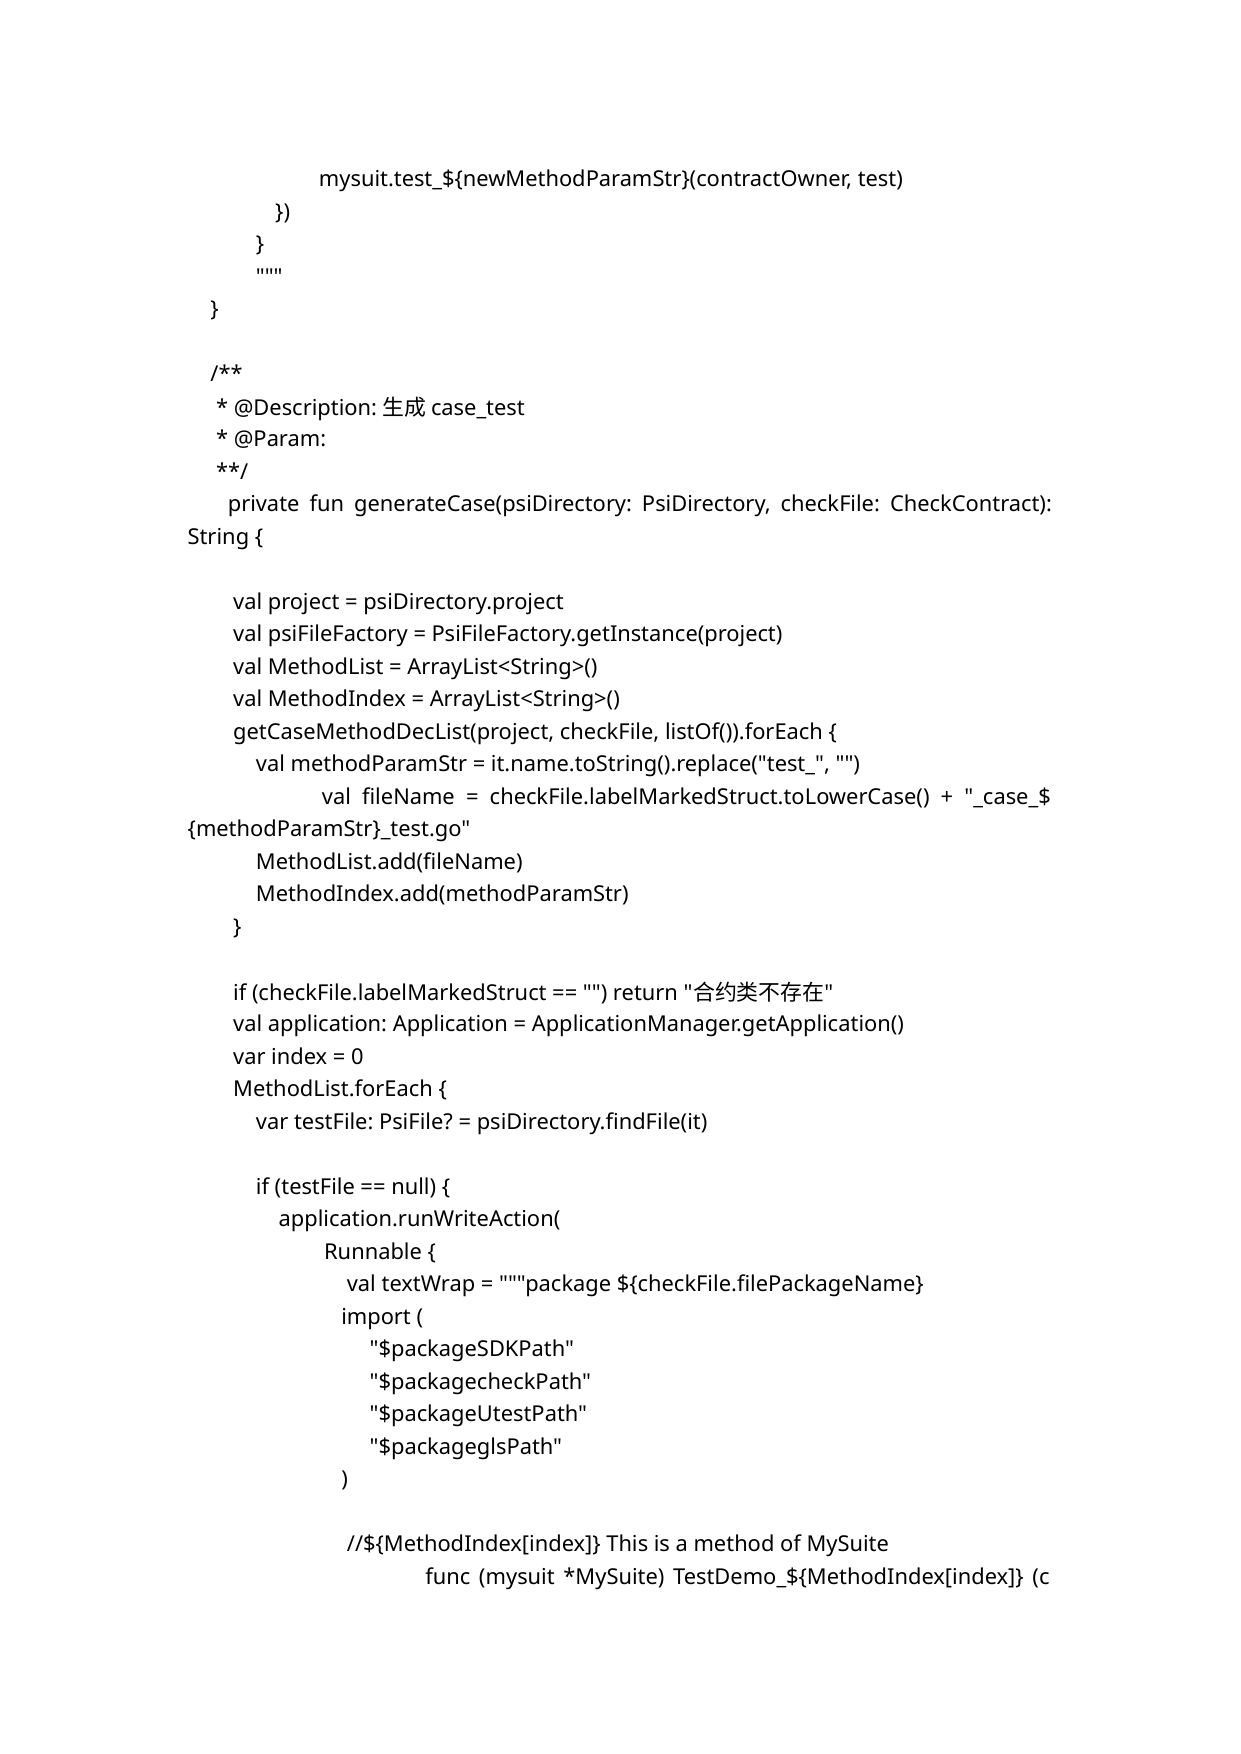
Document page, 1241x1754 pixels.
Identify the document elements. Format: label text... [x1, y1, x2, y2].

text var index = 0 [187, 1039, 1053, 1072]
text } [187, 292, 1053, 324]
text val psiFileFactory = PsiFileFactory.getInstance(project) [187, 617, 1053, 649]
text * @Param: [187, 422, 1053, 454]
text "$packageglsPath" [187, 1429, 1053, 1462]
text val project = psiDirectory.project [187, 584, 1053, 617]
text MethodIndex.add(methodParamStr) [187, 877, 1053, 909]
text if (testFile == null) { [187, 1169, 1053, 1202]
text val methodParamStr = it.name.toString().replace("test_", "") [187, 747, 1053, 779]
text **/ [187, 454, 1053, 487]
text }) [187, 194, 1053, 227]
text mysuit.test_${newMethodParamStr}(contractOwner, test) [187, 162, 1053, 194]
text var testFile: PsiFile? = psiDirectory.findFile(it) [187, 1104, 1053, 1137]
text "$packageSDKPath" [187, 1332, 1053, 1364]
text private fun generateCase(psiDirectory: PsiDirectory, checkFile: CheckContract): String { [187, 487, 1053, 552]
text * @Description: 生成case_test [187, 389, 1053, 422]
text val MethodList = ArrayList<String>() [187, 649, 1053, 682]
text val MethodIndex = ArrayList<String>() [187, 682, 1053, 714]
text val fileName = checkFile.labelMarkedStruct.toLowerCase() + "_case_${methodParamStr}_test.go" [187, 779, 1053, 844]
text val application: Application = ApplicationManager.getApplication() [187, 1007, 1053, 1039]
text import ( [187, 1299, 1053, 1332]
text val textWrap = """package ${checkFile.filePackageName} [187, 1267, 1053, 1299]
text application.runWriteAction( [187, 1202, 1053, 1234]
text Runnable { [187, 1234, 1053, 1267]
text /** [187, 357, 1053, 389]
text "$packageUtestPath" [187, 1397, 1053, 1429]
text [187, 1559, 1053, 1592]
text MethodList.add(fileName) [187, 844, 1053, 877]
text getCaseMethodDecList(project, checkFile, listOf()).forEach { [187, 714, 1053, 747]
text } [187, 227, 1053, 259]
text //${MethodIndex[index]} This is a method of MySuite [187, 1527, 1053, 1559]
text ) [187, 1462, 1053, 1494]
text if (checkFile.labelMarkedStruct == "") return "合约类不存在" [187, 974, 1053, 1007]
text """ [187, 259, 1053, 292]
text } [187, 909, 1053, 942]
text MethodList.forEach { [187, 1072, 1053, 1104]
text "$packagecheckPath" [187, 1364, 1053, 1397]
